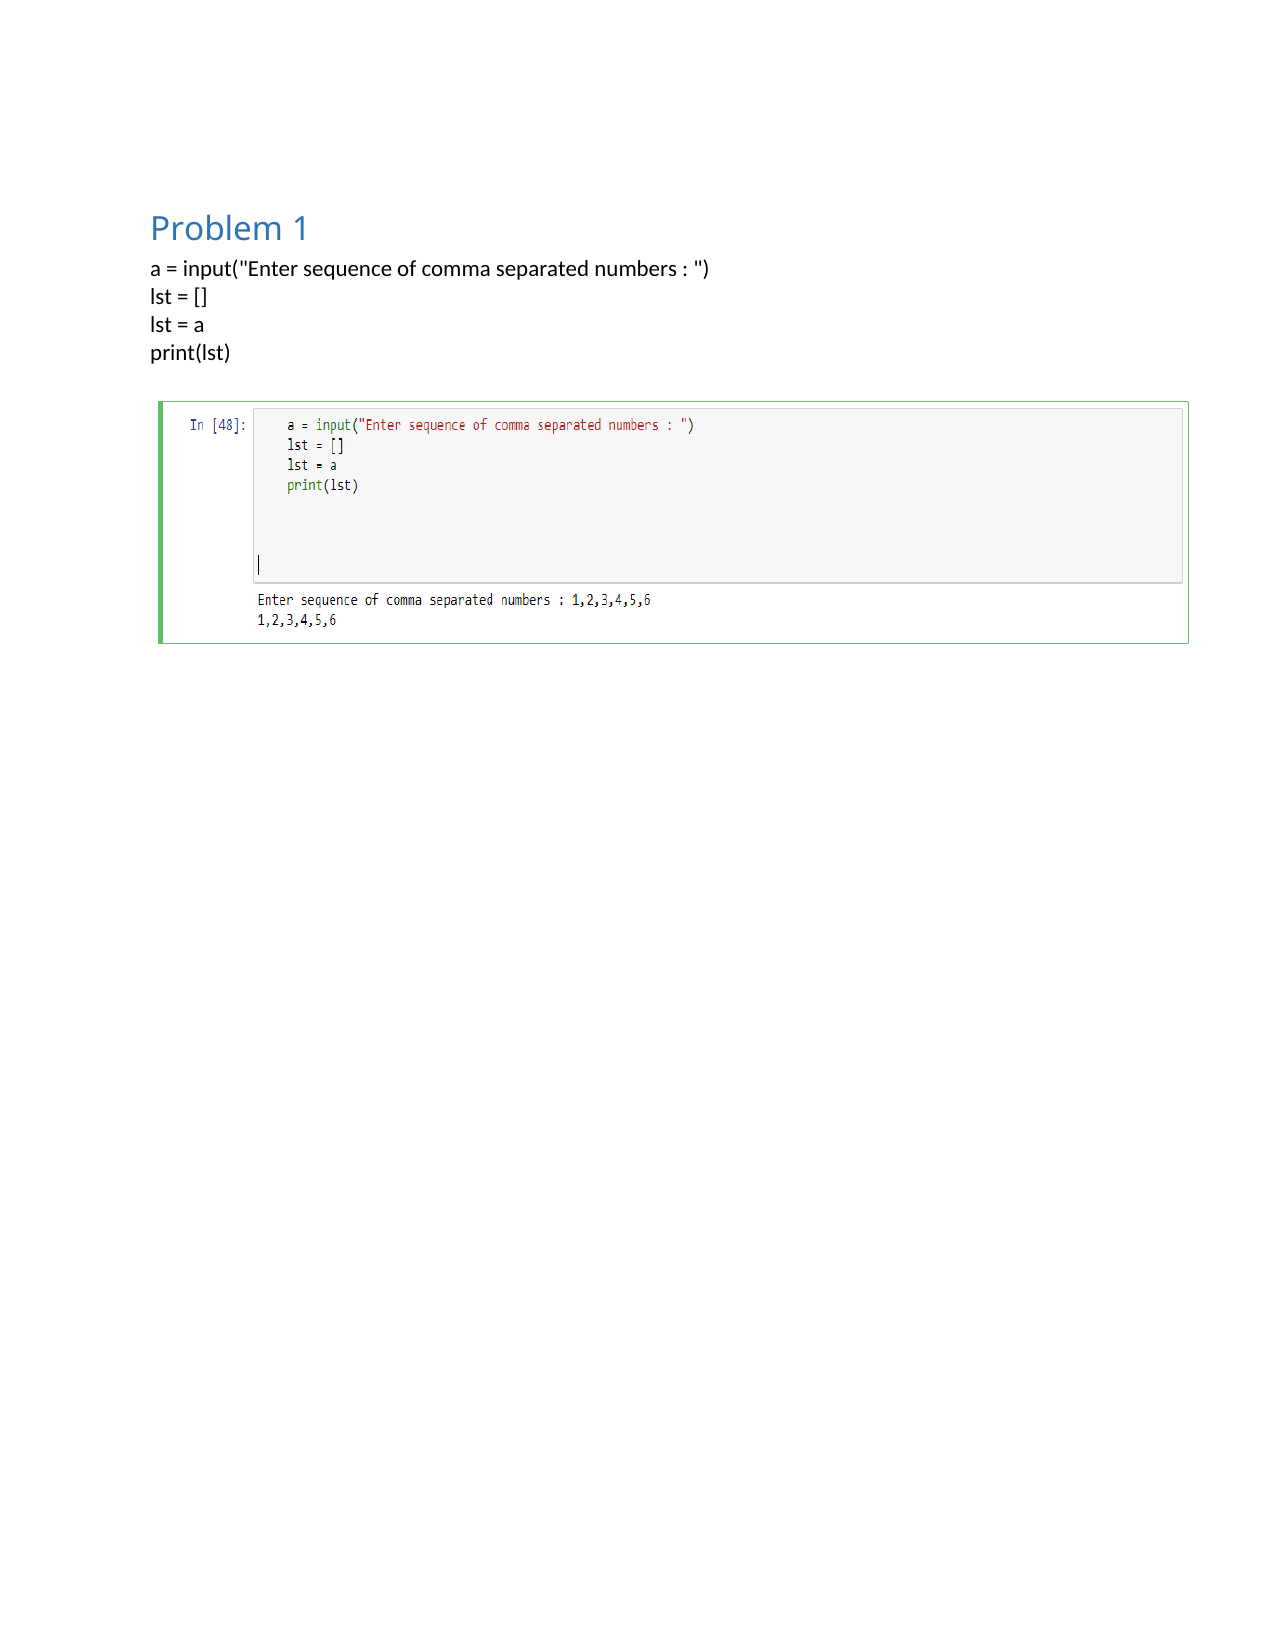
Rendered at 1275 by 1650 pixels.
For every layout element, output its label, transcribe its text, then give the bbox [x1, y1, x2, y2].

text lst = a [150, 310, 1125, 338]
text a = input("Enter sequence of comma separated numbers : ") [150, 254, 1125, 282]
subtitle Problem 1 [150, 205, 1125, 251]
text print(lst) [150, 338, 1125, 366]
text lst = [] [150, 282, 1125, 310]
picture [150, 394, 1194, 649]
